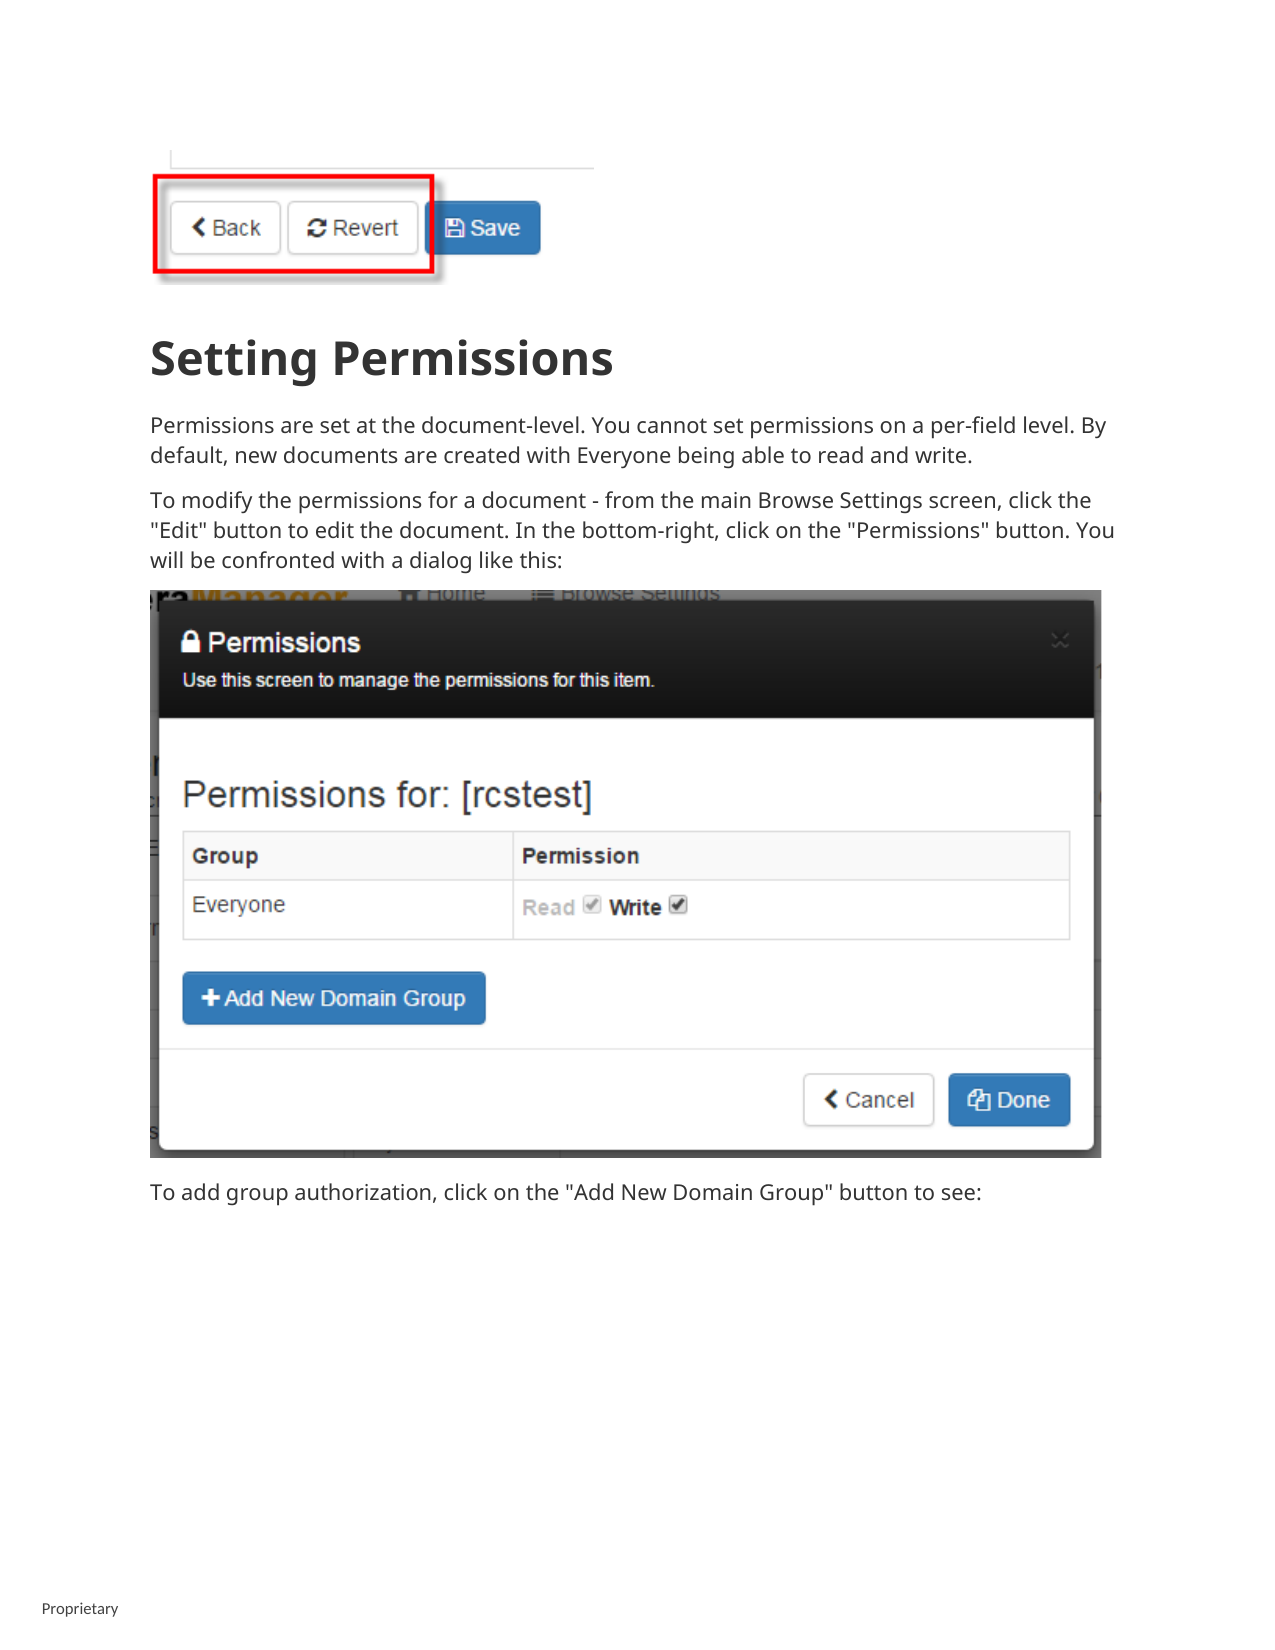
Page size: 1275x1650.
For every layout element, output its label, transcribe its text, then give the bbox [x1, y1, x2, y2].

picture [150, 590, 1102, 1158]
text Permissions are set at the document-level. You cannot set permissions on a per-field level. By default, new documents are created with Everyone being able to read and write. [150, 410, 1125, 470]
picture [150, 150, 594, 285]
subtitle Setting Permissions [150, 326, 1125, 389]
text To add group authorization, click on the "Add New Domain Group" button to see: [150, 1176, 1125, 1206]
text To modify the permissions for a document - from the main Browse Settings screen, click the "Edit" button to edit the document. In the bottom-right, click on the "Permissions" button. You will be confronted with a dialog like this: [150, 485, 1125, 575]
